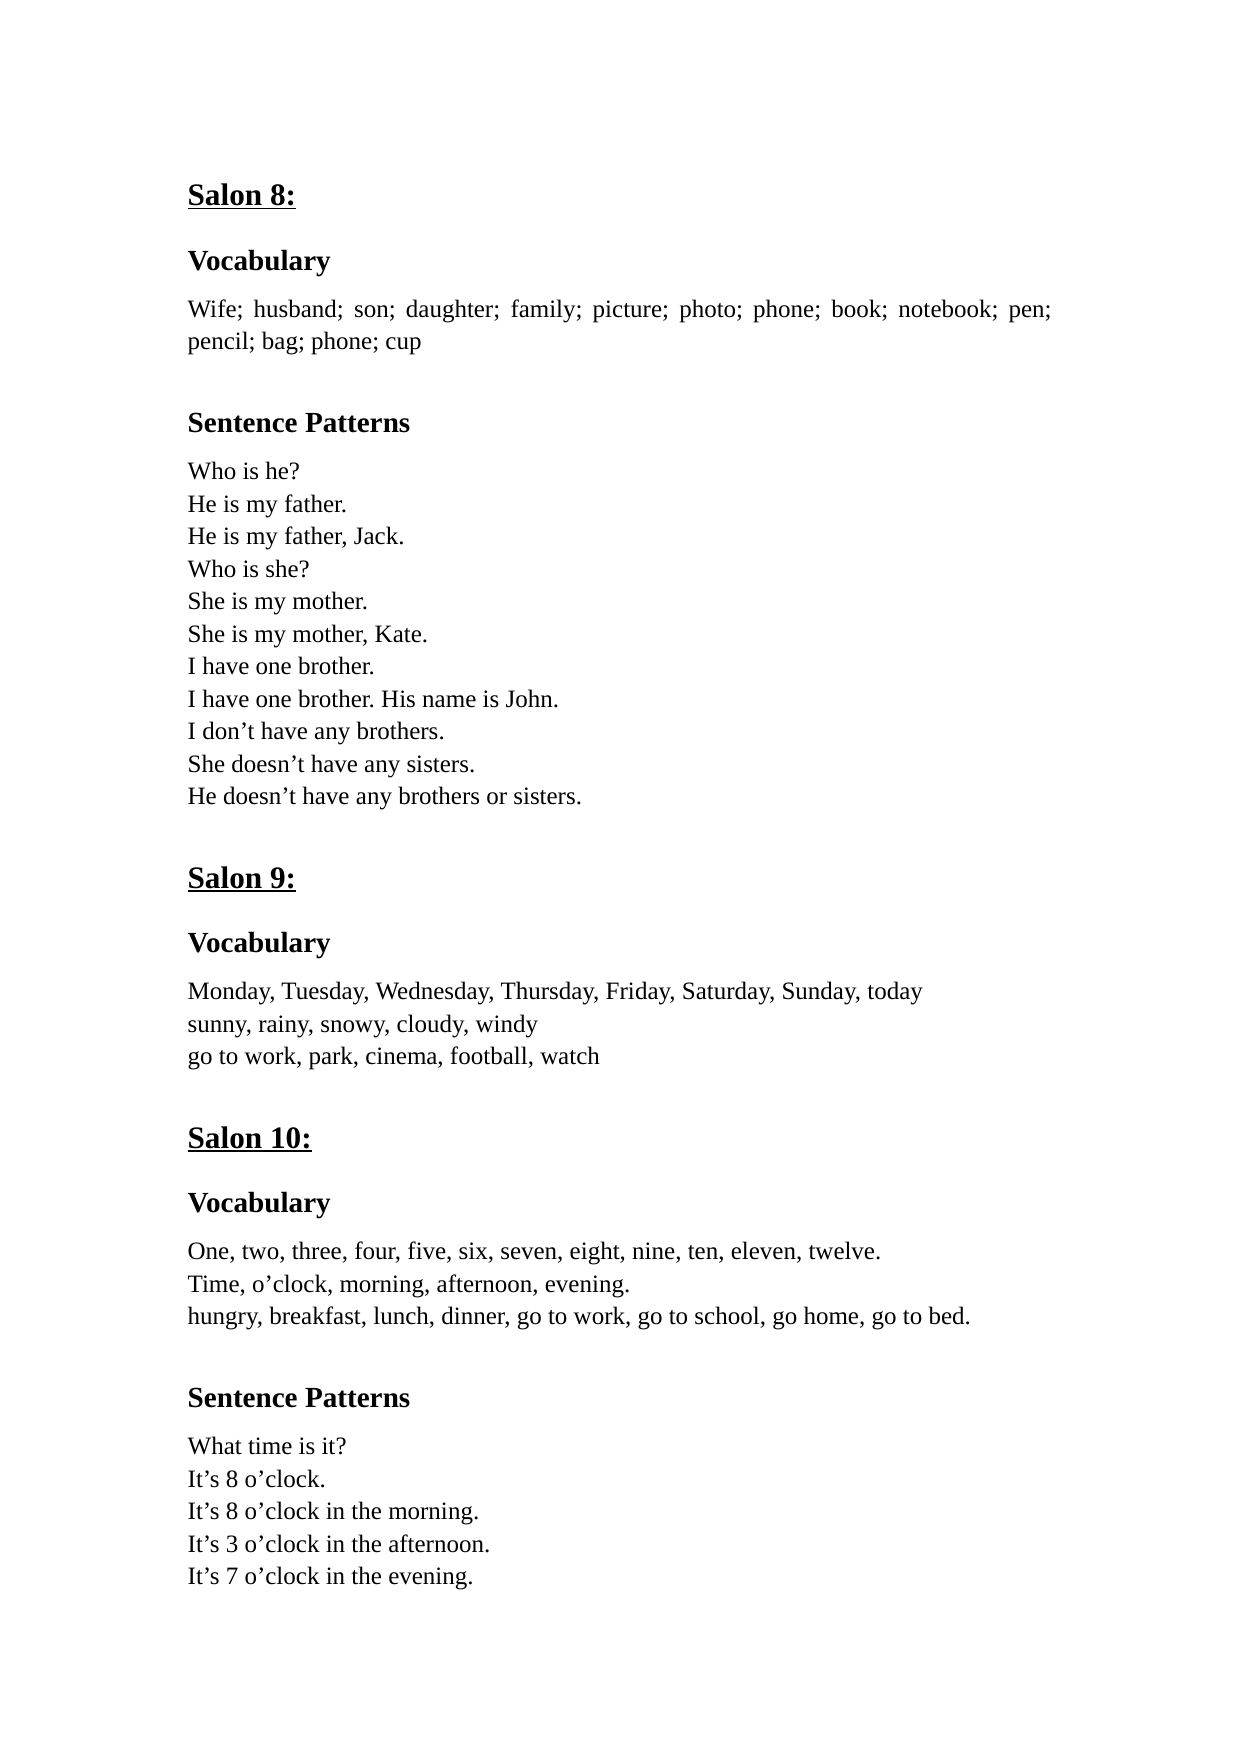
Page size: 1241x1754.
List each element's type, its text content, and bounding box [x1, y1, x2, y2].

text It’s 8 o’clock. [187, 1462, 1053, 1494]
text I have one brother. [187, 649, 1053, 682]
text go to work, park, cinema, football, watch [187, 1039, 1053, 1072]
text She is my mother. [187, 584, 1053, 617]
text Vocabulary [187, 227, 1053, 292]
text What time is it? [187, 1429, 1053, 1462]
text It’s 8 o’clock in the morning. [187, 1494, 1053, 1527]
text Who is she? [187, 552, 1053, 584]
text Sentence Patterns [187, 389, 1053, 454]
text Time, o’clock, morning, afternoon, evening. [187, 1267, 1053, 1299]
text sunny, rainy, snowy, cloudy, windy [187, 1007, 1053, 1039]
text Vocabulary [187, 1169, 1053, 1234]
text I have one brother. His name is John. [187, 682, 1053, 714]
text She doesn’t have any sisters. [187, 747, 1053, 779]
text It’s 3 o’clock in the afternoon. [187, 1527, 1053, 1559]
text Wife; husband; son; daughter; family; picture; photo; phone; book; notebook; pen; pencil; bag; phone; cup [187, 292, 1053, 357]
text Monday, Tuesday, Wednesday, Thursday, Friday, Saturday, Sunday, today [187, 974, 1053, 1007]
text He doesn’t have any brothers or sisters. [187, 779, 1053, 812]
text He is my father, Jack. [187, 519, 1053, 552]
text Salon 8: [187, 162, 1053, 227]
text I don’t have any brothers. [187, 714, 1053, 747]
text hungry, breakfast, lunch, dinner, go to work, go to school, go home, go to bed. [187, 1299, 1053, 1332]
text He is my father. [187, 487, 1053, 519]
text One, two, three, four, five, six, seven, eight, nine, ten, eleven, twelve. [187, 1234, 1053, 1267]
text Sentence Patterns [187, 1364, 1053, 1429]
text She is my mother, Kate. [187, 617, 1053, 649]
text Who is he? [187, 454, 1053, 487]
text It’s 7 o’clock in the evening. [187, 1559, 1053, 1592]
text Vocabulary [187, 909, 1053, 974]
text Salon 10: [187, 1104, 1053, 1169]
text Salon 9: [187, 844, 1053, 909]
